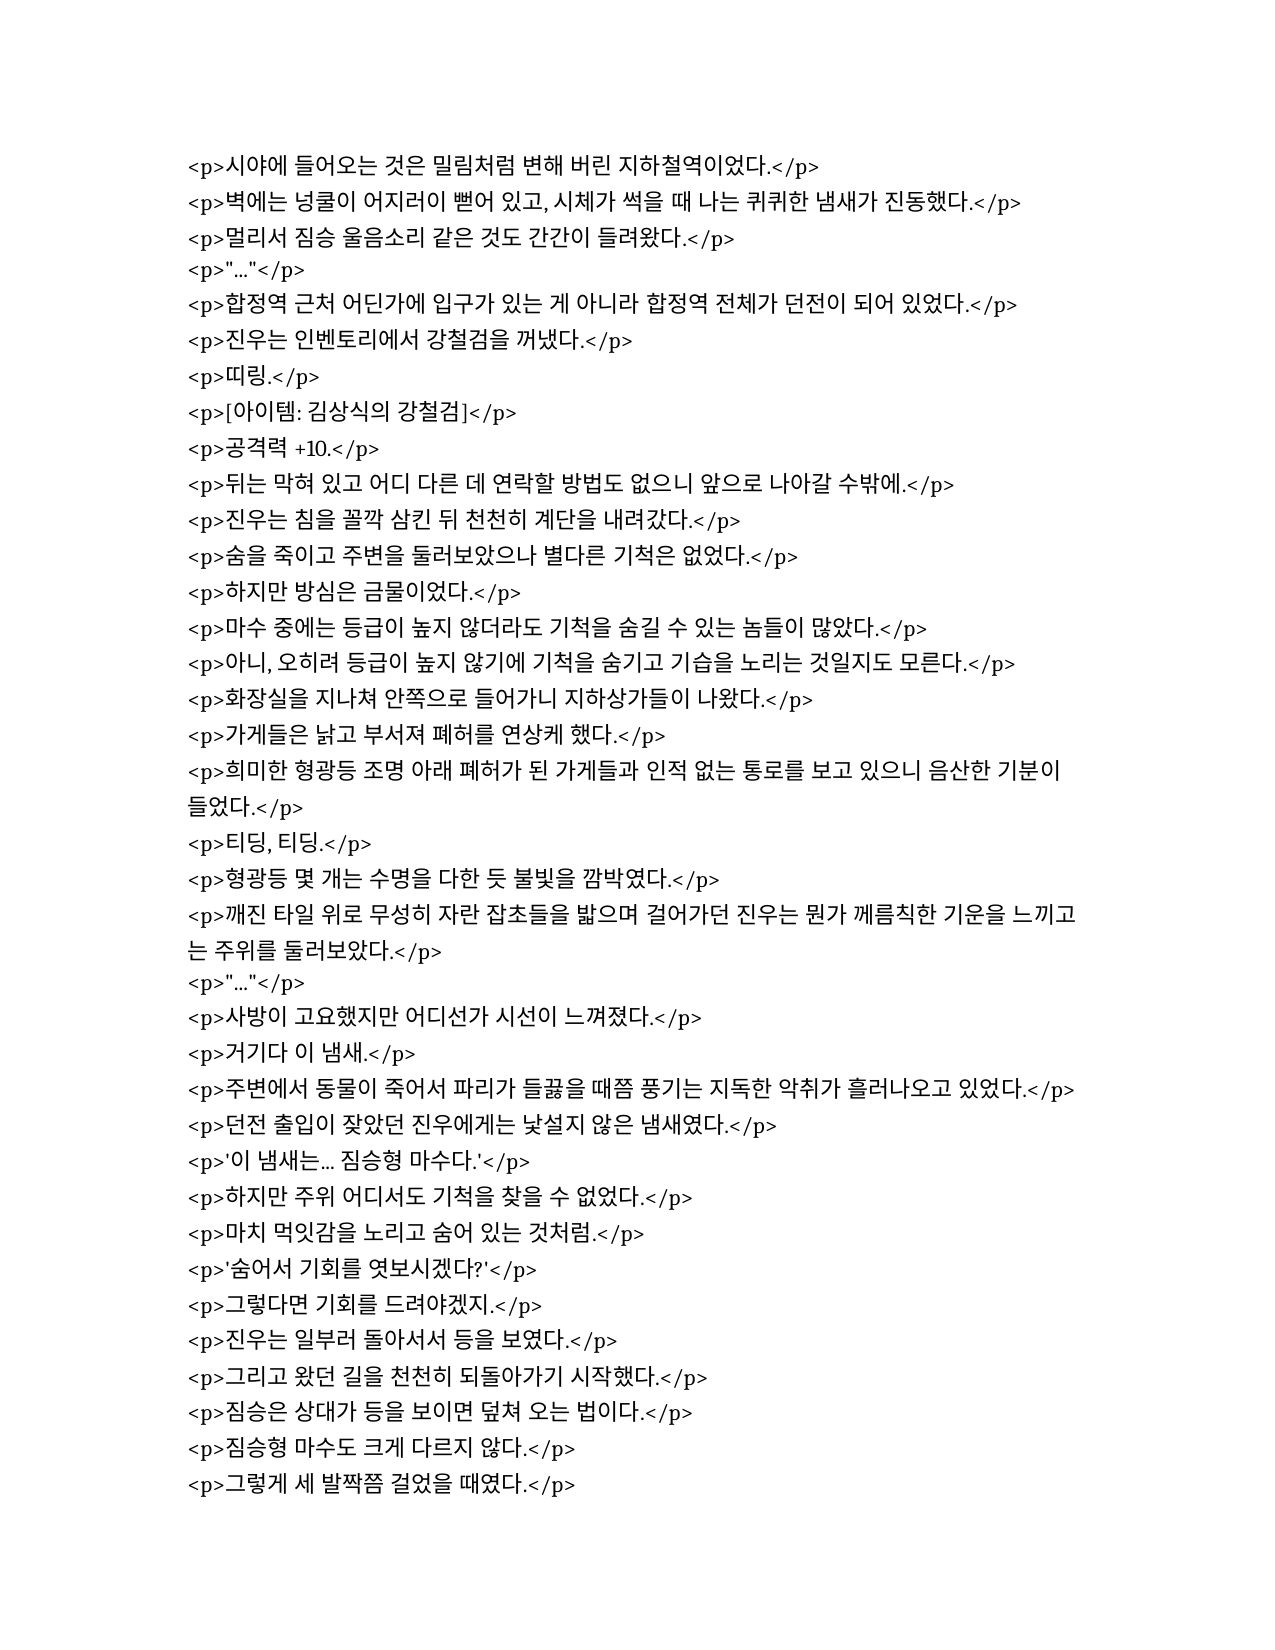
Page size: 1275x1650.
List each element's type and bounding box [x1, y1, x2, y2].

text [187, 150, 1087, 1499]
